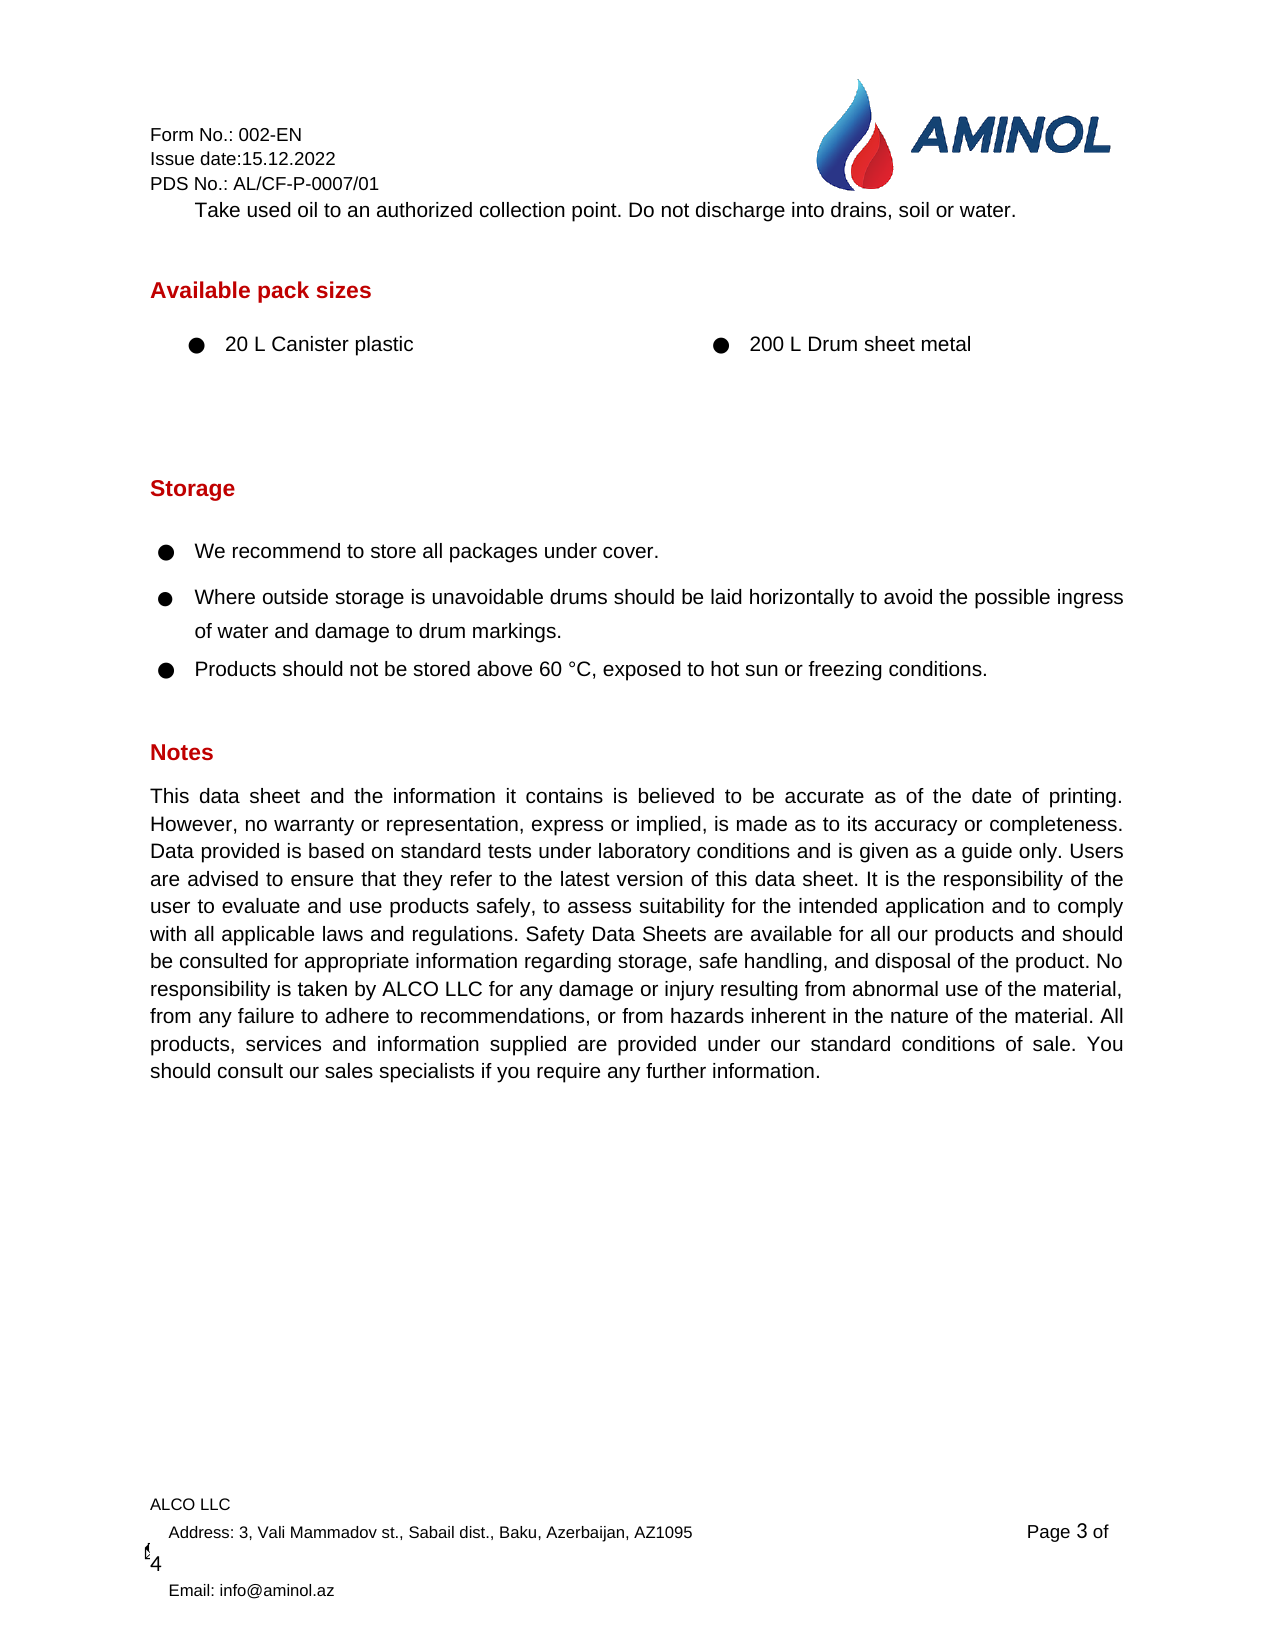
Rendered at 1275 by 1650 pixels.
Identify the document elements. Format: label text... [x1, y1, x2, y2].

text Notes [150, 739, 1125, 766]
picture [806, 74, 1125, 198]
text Available pack sizes [150, 277, 1125, 304]
text This data sheet and the information it contains is believed to be accurate as of the date of printing. However, no warranty or representation, express or implied, is made as to its accuracy or completeness. Data provided is based on standard tests under laboratory conditions and is given as a guide only. Users are advised to ensure that they refer to the latest version of this data sheet. It is the responsibility of the user to evaluate and use products safely, to assess suitability for the intended application and to comply with all applicable laws and regulations. Safety Data Sheets are available for all our products and should be consulted for appropriate information regarding storage, safe handling, and disposal of the product. No responsibility is taken by ALCO LLC for any damage or injury resulting from abnormal use of the material, from any failure to adhere to recommendations, or from hazards inherent in the nature of the material. All products, services and information supplied are provided under our standard conditions of sale. You should consult our sales specialists if you require any further information. [150, 784, 1125, 1083]
list Where outside storage is unavoidable drums should be laid horizontally to avoid the possible ingress of water and damage to drum markings. [157, 577, 1125, 642]
list Products should not be stored above 60 °C, exposed to hot sun or freezing conditions. [157, 646, 1125, 689]
text Storage [150, 475, 1125, 501]
list We recommend to store all packages under cover. [157, 527, 1125, 570]
picture [143, 1540, 150, 1560]
text Take used oil to an authorized collection point. Do not discharge into drains, soil or water. [194, 198, 1125, 222]
list 200 L Drum sheet metal [712, 320, 1125, 363]
list 20 L Canister plastic [187, 320, 601, 363]
